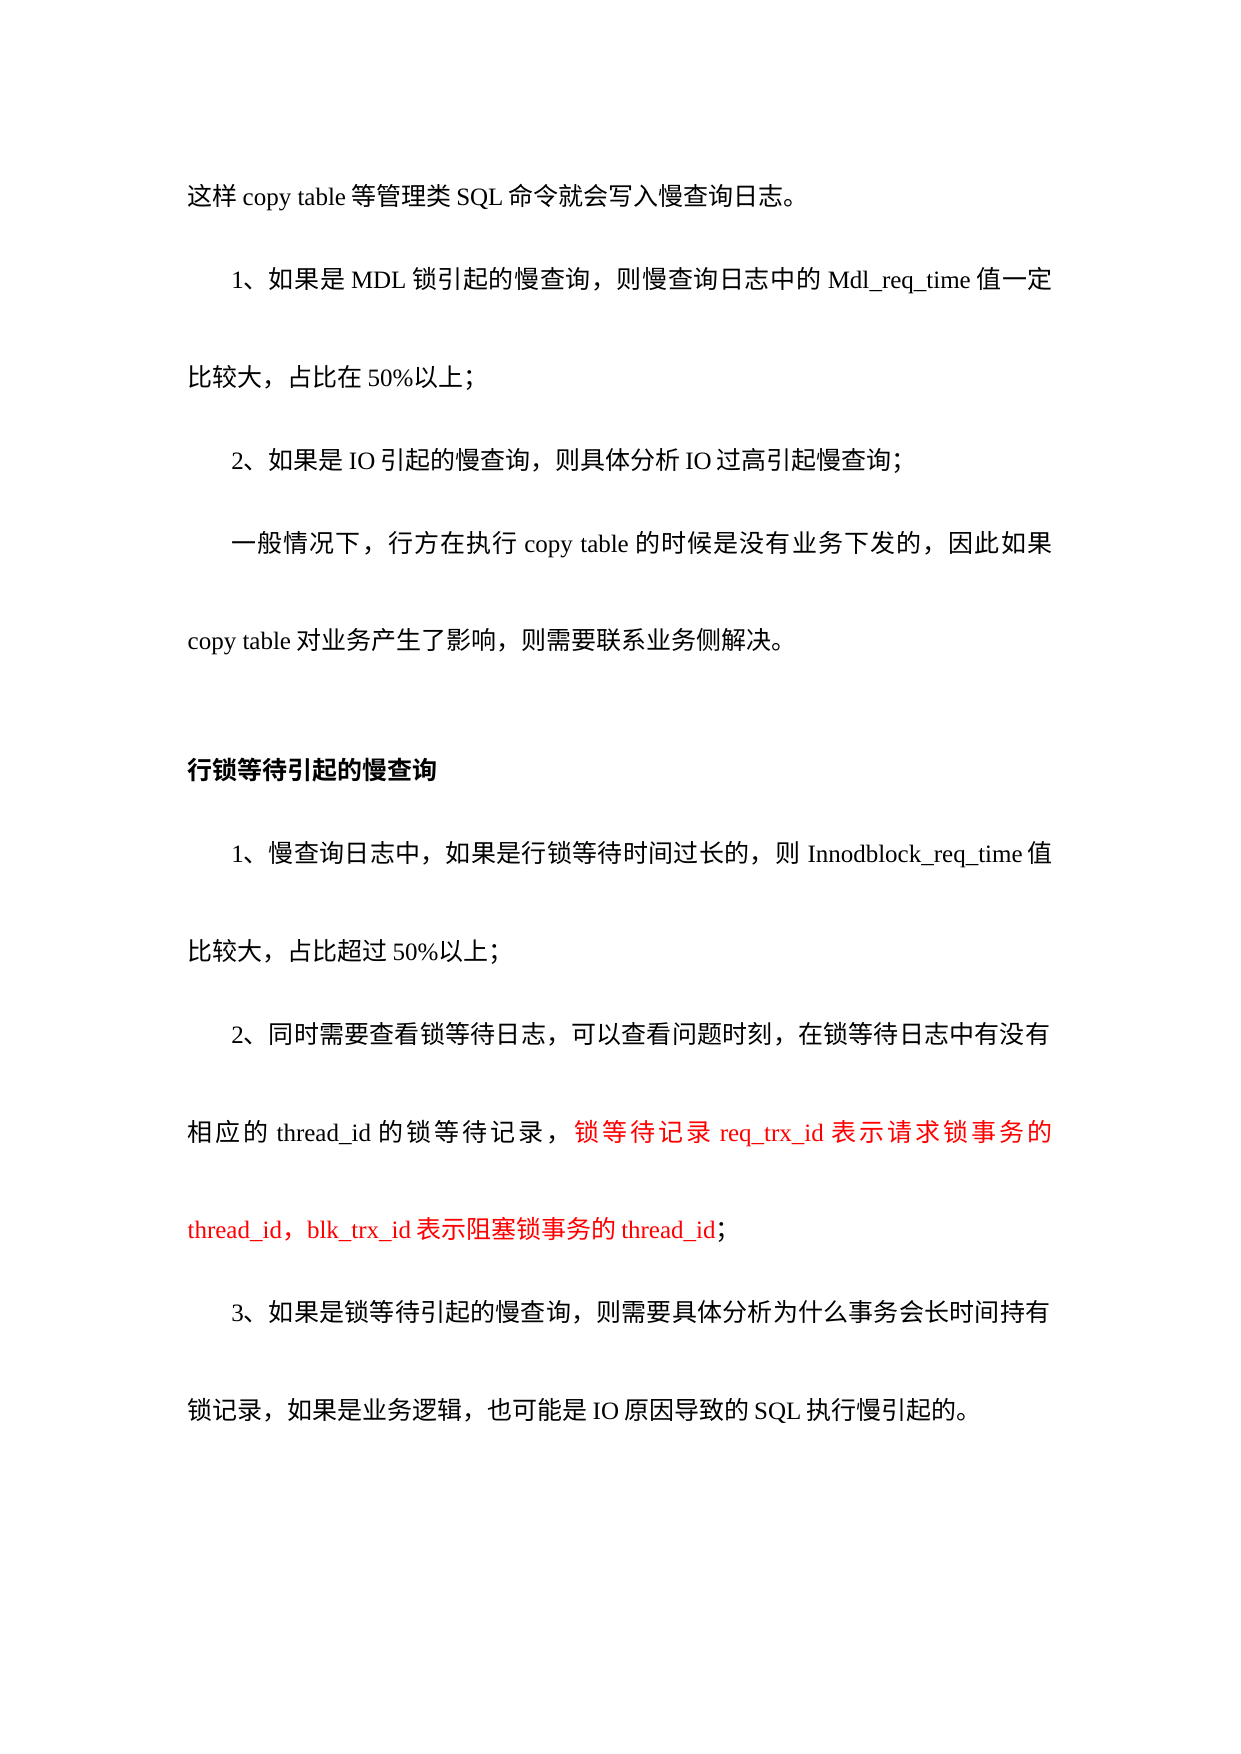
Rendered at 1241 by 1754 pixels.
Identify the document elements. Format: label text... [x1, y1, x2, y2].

list 一般情况下，行方在执行copy table的时候是没有业务下发的，因此如果copy table对业务产生了影响，则需要联系业务侧解决。 [187, 509, 1053, 671]
list 同时需要查看锁等待日志，可以查看问题时刻，在锁等待日志中有没有相应的thread_id的锁等待记录，锁等待记录req_trx_id表示请求锁事务的thread_id，blk_trx_id表示阻塞锁事务的thread_id； [187, 1000, 1053, 1260]
subtitle 行锁等待引起的慢查询 [187, 736, 1053, 801]
list 如果是锁等待引起的慢查询，则需要具体分析为什么事务会长时间持有锁记录，如果是业务逻辑，也可能是IO原因导致的SQL执行慢引起的。 [187, 1278, 1053, 1441]
list 慢查询日志中，如果是行锁等待时间过长的，则Innodblock_req_time值比较大，占比超过50%以上； [187, 819, 1053, 982]
list 如果是IO引起的慢查询，则具体分析IO过高引起慢查询； [187, 426, 1053, 491]
list 如果是MDL锁引起的慢查询，则慢查询日志中的Mdl_req_time值一定比较大，占比在50%以上； [187, 245, 1053, 408]
list 特殊地，copy table正常不会写入慢查询日志，除非设置log_slow_admin_statements配置，该配置默认是关闭的，可以动态设置为开启，这样copy table等管理类SQL命令就会写入慢查询日志。 [187, 162, 1053, 227]
